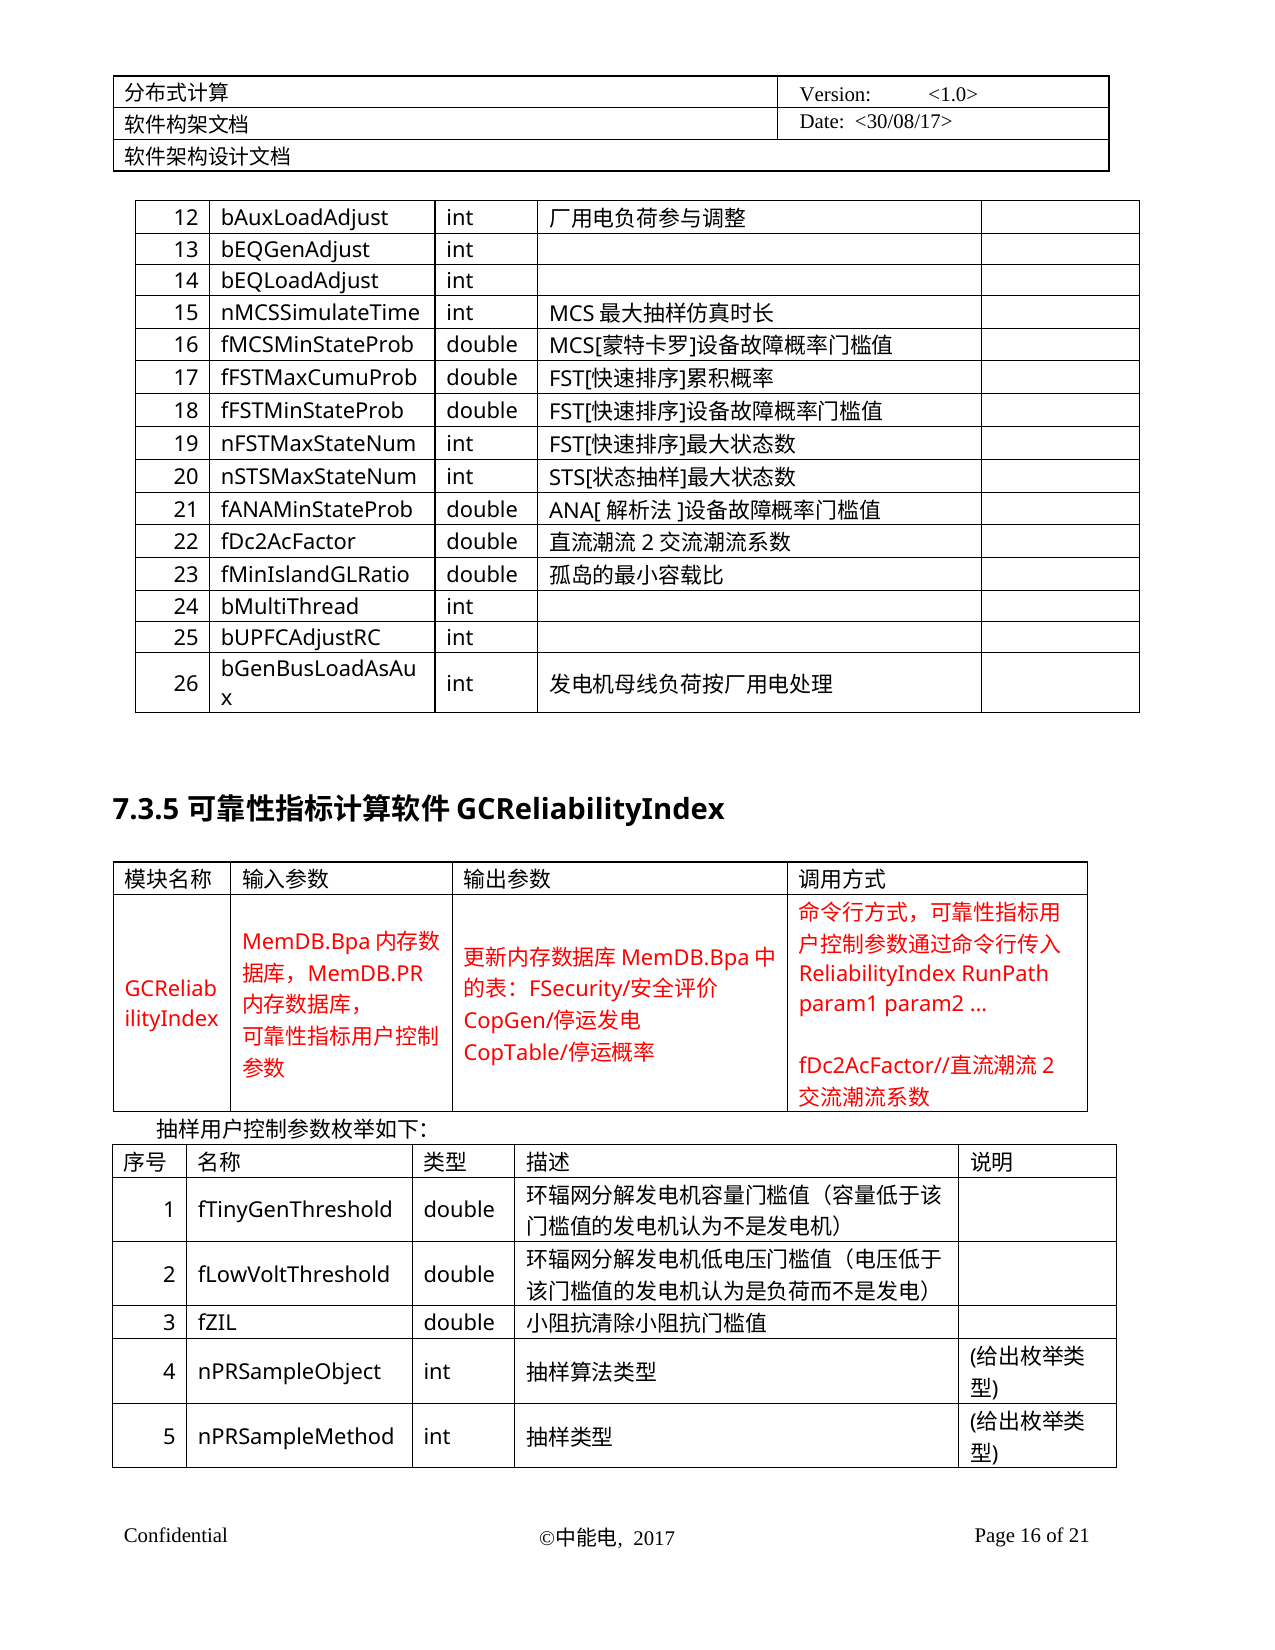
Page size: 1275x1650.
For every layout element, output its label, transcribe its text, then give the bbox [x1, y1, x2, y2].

table_cell [982, 591, 1139, 621]
table_cell [538, 234, 981, 264]
table_cell [982, 329, 1139, 360]
table_cell (给出枚举类型) [959, 1339, 1116, 1403]
table_cell 12 [136, 201, 209, 233]
table_header 名称 [187, 1145, 412, 1177]
table_cell ANA[ 解析法 ]设备故障概率门槛值 [538, 493, 981, 524]
table_cell [982, 296, 1139, 327]
table_cell bUPFCAdjustRC [210, 622, 434, 652]
table_cell [538, 622, 981, 652]
table_cell 25 [136, 622, 209, 652]
table_cell fMCSMinStateProb [210, 329, 434, 360]
table_cell [982, 361, 1139, 393]
table_cell int [436, 265, 537, 295]
table_cell fLowVoltThreshold [187, 1242, 412, 1305]
table_cell [959, 1306, 1116, 1338]
table_cell 22 [136, 525, 209, 557]
table_cell 环辐网分解发电机低电压门槛值（电压低于该门槛值的发电机认为是负荷而不是发电） [515, 1242, 958, 1305]
table_cell double [436, 329, 537, 360]
table_cell nFSTMaxStateNum [210, 427, 434, 459]
table_cell double [413, 1306, 514, 1338]
table_cell 24 [136, 591, 209, 621]
table_cell nPRSampleObject [187, 1339, 412, 1403]
table_cell [982, 201, 1139, 233]
table_cell MemDB.Bpa内存数据库，MemDB.PR内存数据库， 可靠性指标用户控制参数 [231, 895, 452, 1111]
table_cell nMCSSimulateTime [210, 296, 434, 327]
table_cell [982, 493, 1139, 524]
table_cell MCS[蒙特卡罗]设备故障概率门槛值 [538, 329, 981, 360]
table_cell fDc2AcFactor [210, 525, 434, 557]
table_cell int [436, 296, 537, 327]
table_cell [538, 265, 981, 295]
table_cell double [413, 1242, 514, 1305]
table_cell MCS最大抽样仿真时长 [538, 296, 981, 327]
table_cell [982, 460, 1139, 492]
table_cell int [413, 1339, 514, 1403]
table_cell FST[快速排序]累积概率 [538, 361, 981, 393]
table_cell double [436, 493, 537, 524]
table_header 模块名称 [114, 863, 230, 894]
table_cell double [436, 558, 537, 590]
table_cell double [436, 361, 537, 393]
table_cell 5 [113, 1404, 186, 1467]
table_cell int [436, 201, 537, 233]
table_cell FST[快速排序]最大状态数 [538, 427, 981, 459]
table_header 调用方式 [788, 863, 1087, 894]
table_cell 23 [136, 558, 209, 590]
table_cell 14 [136, 265, 209, 295]
table_cell fANAMinStateProb [210, 493, 434, 524]
table_cell int [436, 653, 537, 712]
table_cell 发电机母线负荷按厂用电处理 [538, 653, 981, 712]
table_header 序号 [113, 1145, 186, 1177]
table_cell 更新内存数据库MemDB.Bpa中的表：FSecurity/安全评价 CopGen/停运发电 CopTable/停运概率 [453, 895, 787, 1111]
table_header 输入参数 [231, 863, 452, 894]
subtitle 可靠性指标计算软件GCReliabilityIndex [112, 785, 1162, 828]
table_cell 抽样类型 [515, 1404, 958, 1467]
table_cell 直流潮流 2 交流潮流系数 [538, 525, 981, 557]
table_header 输出参数 [453, 863, 787, 894]
table_header 类型 [413, 1145, 514, 1177]
table_cell bEQLoadAdjust [210, 265, 434, 295]
table_cell 孤岛的最小容载比 [538, 558, 981, 590]
table_cell 13 [136, 234, 209, 264]
table_cell bAuxLoadAdjust [210, 201, 434, 233]
table_cell fZIL [187, 1306, 412, 1338]
table_cell nPRSampleMethod [187, 1404, 412, 1467]
table_cell [982, 622, 1139, 652]
table_cell 18 [136, 394, 209, 426]
table_cell 1 [113, 1178, 186, 1241]
table_cell fMinIslandGLRatio [210, 558, 434, 590]
table_cell bGenBusLoadAsAux [210, 653, 434, 712]
table_cell 16 [136, 329, 209, 360]
table_cell 抽样算法类型 [515, 1339, 958, 1403]
table_cell int [436, 427, 537, 459]
table_cell nSTSMaxStateNum [210, 460, 434, 492]
table_cell fFSTMinStateProb [210, 394, 434, 426]
table_header 描述 [515, 1145, 958, 1177]
table_cell 小阻抗清除小阻抗门槛值 [515, 1306, 958, 1338]
text 抽样用户控制参数枚举如下： [112, 1112, 1162, 1144]
table_cell [959, 1178, 1116, 1241]
table_cell int [436, 591, 537, 621]
table_cell [982, 525, 1139, 557]
table_cell [982, 653, 1139, 712]
table_cell 厂用电负荷参与调整 [538, 201, 981, 233]
table_cell bEQGenAdjust [210, 234, 434, 264]
table_cell [982, 558, 1139, 590]
table_cell [982, 234, 1139, 264]
table_cell 2 [113, 1242, 186, 1305]
table_cell 3 [113, 1306, 186, 1338]
table_cell bMultiThread [210, 591, 434, 621]
table_cell int [436, 234, 537, 264]
table_cell double [413, 1178, 514, 1241]
table_cell STS[状态抽样]最大状态数 [538, 460, 981, 492]
table_cell double [436, 394, 537, 426]
table_cell 15 [136, 296, 209, 327]
table_cell fTinyGenThreshold [187, 1178, 412, 1241]
table_cell double [436, 525, 537, 557]
table_header 说明 [959, 1145, 1116, 1177]
table_cell [982, 394, 1139, 426]
table_cell 17 [136, 361, 209, 393]
table_cell (给出枚举类型) [959, 1404, 1116, 1467]
table_cell [538, 591, 981, 621]
table_cell [959, 1242, 1116, 1305]
table_cell 26 [136, 653, 209, 712]
table_cell int [436, 622, 537, 652]
table_cell int [436, 460, 537, 492]
table_cell 环辐网分解发电机容量门槛值（容量低于该门槛值的发电机认为不是发电机） [515, 1178, 958, 1241]
table_cell 4 [113, 1339, 186, 1403]
table_cell int [413, 1404, 514, 1467]
table_cell fFSTMaxCumuProb [210, 361, 434, 393]
table_cell 命令行方式，可靠性指标用户控制参数通过命令行传入ReliabilityIndex RunPath param1 param2 … fDc2AcFactor//直流潮流2 交流潮流系数 [788, 895, 1087, 1111]
table_cell 20 [136, 460, 209, 492]
table_cell FST[快速排序]设备故障概率门槛值 [538, 394, 981, 426]
table_cell GCReliabilityIndex [114, 895, 230, 1111]
table_cell 21 [136, 493, 209, 524]
table_cell 19 [136, 427, 209, 459]
table_cell [982, 265, 1139, 295]
table_cell [982, 427, 1139, 459]
